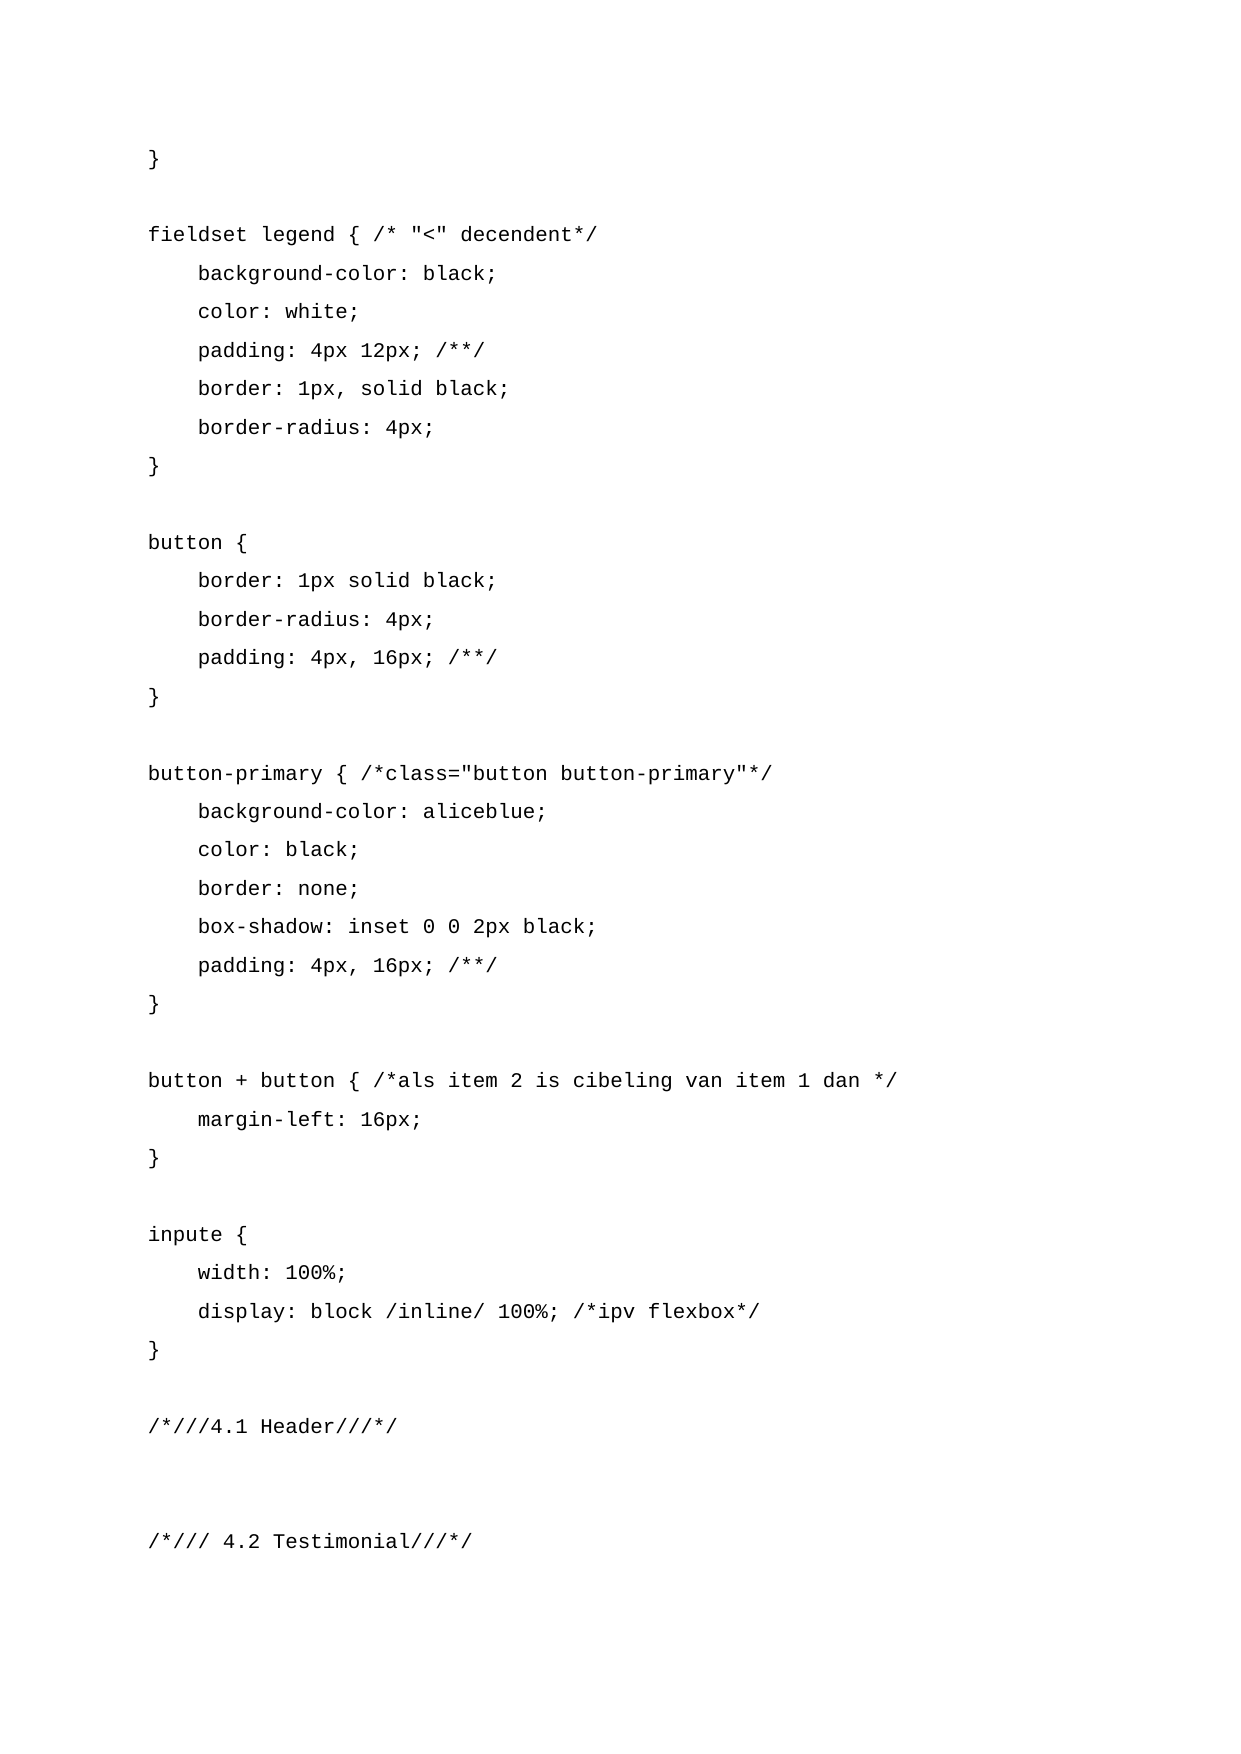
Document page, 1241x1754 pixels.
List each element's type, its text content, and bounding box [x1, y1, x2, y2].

text } [148, 1147, 1093, 1171]
text } [148, 993, 1093, 1017]
text padding: 4px, 16px; /**/ [148, 647, 1093, 671]
text border-radius: 4px; [148, 417, 1093, 440]
text border: none; [148, 878, 1093, 902]
text width: 100%; [148, 1262, 1093, 1286]
text border: 1px solid black; [148, 570, 1093, 594]
text margin-left: 16px; [148, 1108, 1093, 1132]
text color: white; [148, 301, 1093, 325]
text background-color: aliceblue; [148, 801, 1093, 825]
text padding: 4px 12px; /**/ [148, 340, 1093, 363]
text border-radius: 4px; [148, 609, 1093, 632]
text fieldset legend { /* "<" decendent*/ [148, 224, 1093, 248]
text } [148, 1339, 1093, 1363]
text inpute { [148, 1224, 1093, 1247]
text } [148, 455, 1093, 479]
text /*/// 4.2 Testimonial///*/ [148, 1531, 1093, 1555]
text button + button { /*als item 2 is cibeling van item 1 dan */ [148, 1070, 1093, 1094]
text border: 1px, solid black; [148, 378, 1093, 402]
text } [148, 148, 1093, 171]
text color: black; [148, 839, 1093, 863]
text } [148, 686, 1093, 709]
text /*///4.1 Header///*/ [148, 1416, 1093, 1440]
text display: block /inline/ 100%; /*ipv flexbox*/ [148, 1301, 1093, 1324]
text box-shadow: inset 0 0 2px black; [148, 916, 1093, 940]
text button-primary { /*class="button button-primary"*/ [148, 763, 1093, 786]
text padding: 4px, 16px; /**/ [148, 955, 1093, 978]
text button { [148, 532, 1093, 556]
text background-color: black; [148, 263, 1093, 287]
